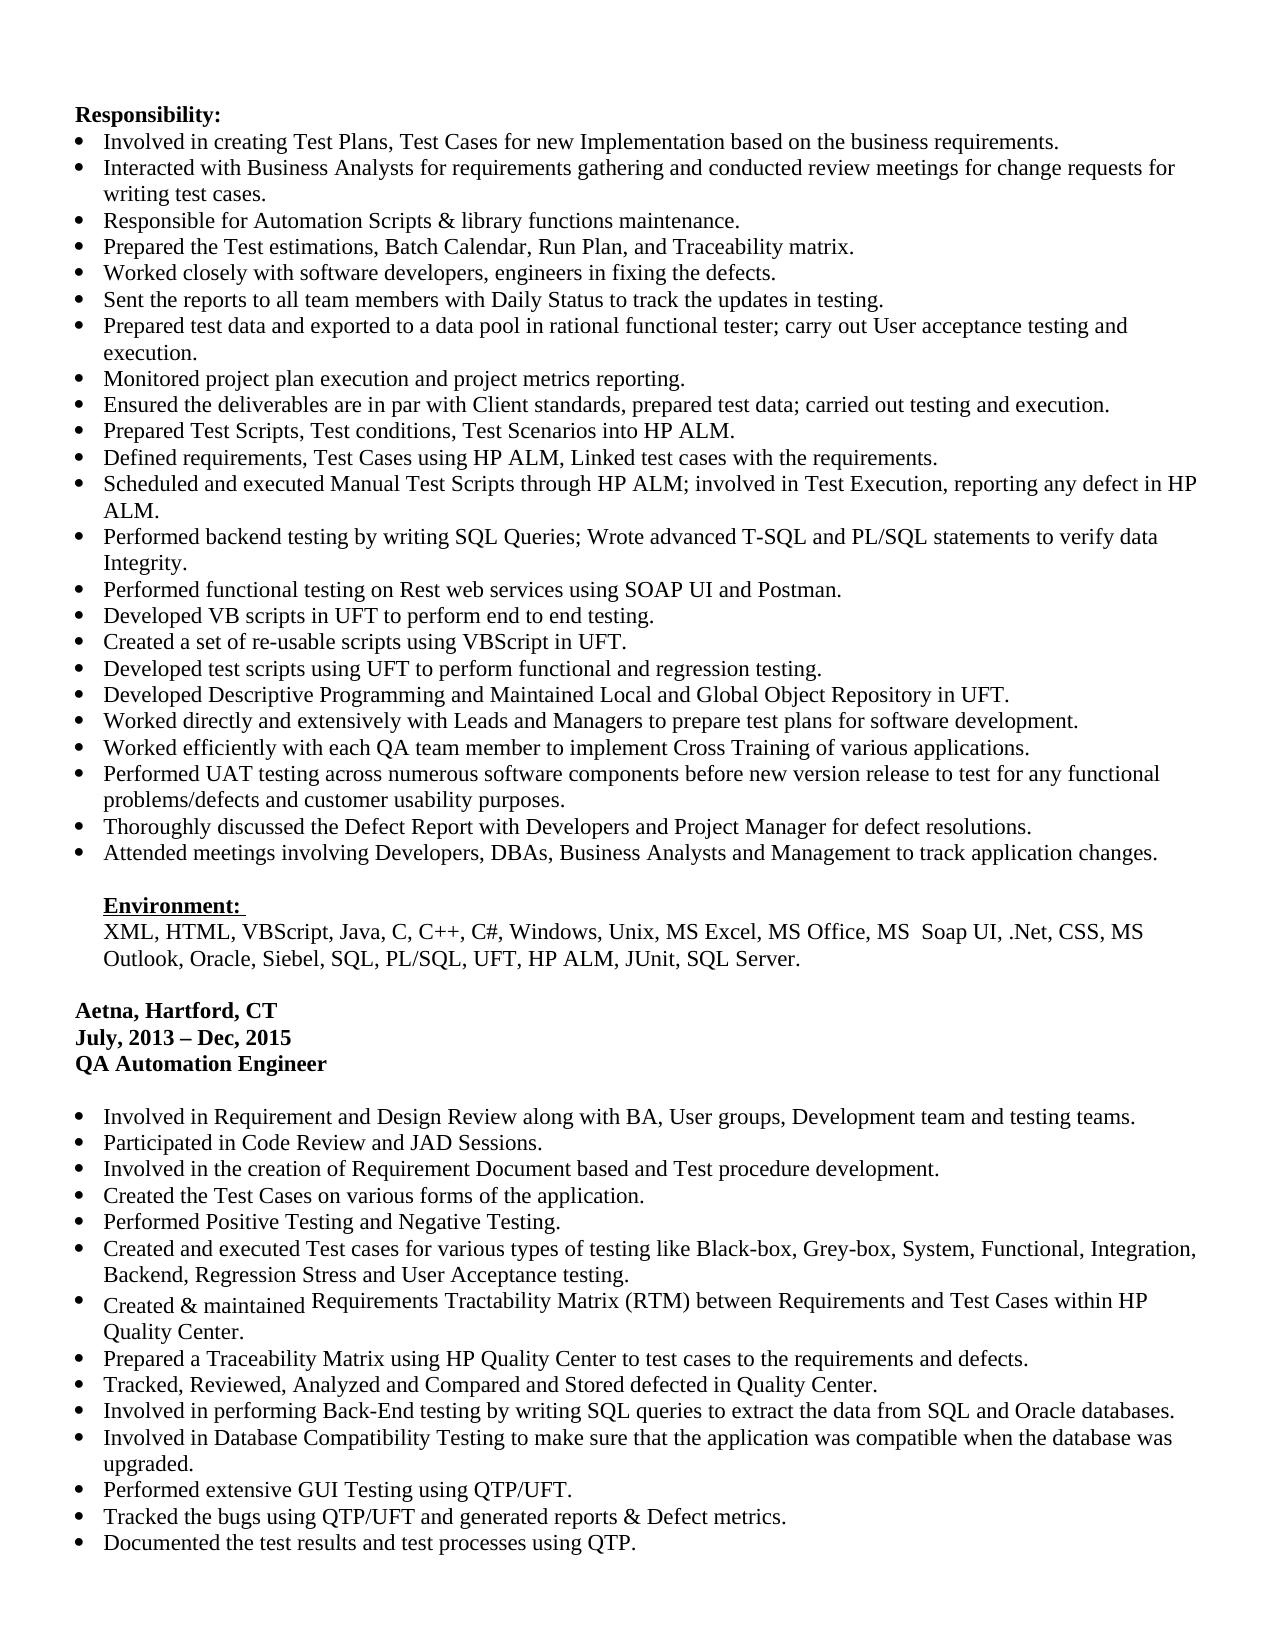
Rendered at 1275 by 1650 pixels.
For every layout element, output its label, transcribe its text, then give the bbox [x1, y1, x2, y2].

list Worked efficiently with each QA team member to implement Cross Training of various applications. [75, 734, 1200, 760]
list Scheduled and executed Manual Test Scripts through HP ALM; involved in Test Execution, reporting any defect in HP ALM. [75, 470, 1200, 523]
list Developed Descriptive Programming and Maintained Local and Global Object Repository in UFT. [75, 681, 1200, 707]
list Prepared test data and exported to a data pool in rational functional tester; carry out User acceptance testing and execution. [75, 312, 1200, 365]
list Performed UAT testing across numerous software components before new version release to test for any functional problems/defects and customer usability purposes. [75, 760, 1200, 813]
list Responsible for Automation Scripts & library functions maintenance. [75, 207, 1200, 233]
list Prepared Test Scripts, Test conditions, Test Scenarios into HP ALM. [75, 418, 1200, 444]
list QA Automation Engineer [75, 1050, 1200, 1076]
list Worked directly and extensively with Leads and Managers to prepare test plans for software development. [75, 707, 1200, 734]
list Monitored project plan execution and project metrics reporting. [75, 365, 1200, 391]
list Involved in the creation of Requirement Document based and Test procedure development. [75, 1156, 1200, 1182]
list Ensured the deliverables are in par with Client standards, prepared test data; carried out testing and execution. [75, 391, 1200, 418]
list Involved in performing Back-End testing by writing SQL queries to extract the data from SQL and Oracle databases. [75, 1397, 1200, 1424]
list Created & maintained Requirements Tractability Matrix (RTM) between Requirements and Test Cases within HP Quality Center. [75, 1287, 1200, 1345]
list Tracked the bugs using QTP/UFT and generated reports & Defect metrics. [75, 1503, 1200, 1529]
list Prepared the Test estimations, Batch Calendar, Run Plan, and Traceability matrix. [75, 233, 1200, 259]
list Responsibility: [75, 101, 1200, 128]
list Involved in Database Compatibility Testing to make sure that the application was compatible when the database was upgraded. [75, 1424, 1200, 1476]
list Participated in Code Review and JAD Sessions. [75, 1129, 1200, 1156]
text Environment: [103, 892, 1200, 918]
list Created and executed Test cases for various types of testing like Black-box, Grey-box, System, Functional, Integration, Backend, Regression Stress and User Acceptance testing. [75, 1234, 1200, 1287]
list Prepared a Traceability Matrix using HP Quality Center to test cases to the requirements and defects. [75, 1345, 1200, 1371]
list Developed VB scripts in UFT to perform end to end testing. [75, 602, 1200, 628]
list Sent the reports to all team members with Daily Status to track the updates in testing. [75, 286, 1200, 312]
list Created the Test Cases on various forms of the application. [75, 1182, 1200, 1208]
list Worked closely with software developers, engineers in fixing the defects. [75, 259, 1200, 286]
list Involved in Requirement and Design Review along with BA, User groups, Development team and testing teams. [75, 1103, 1200, 1129]
list Documented the test results and test processes using QTP. [75, 1529, 1200, 1556]
list Tracked, Reviewed, Analyzed and Compared and Stored defected in Quality Center. [75, 1371, 1200, 1397]
list Developed test scripts using UFT to perform functional and regression testing. [75, 655, 1200, 681]
list Performed extensive GUI Testing using QTP/UFT. [75, 1476, 1200, 1503]
list Created a set of re-usable scripts using VBScript in UFT. [75, 628, 1200, 655]
list Interacted with Business Analysts for requirements gathering and conducted review meetings for change requests for writing test cases. [75, 154, 1200, 207]
list Performed Positive Testing and Negative Testing. [75, 1208, 1200, 1234]
list July, 2013 – Dec, 2015 [75, 1024, 1200, 1050]
list Thoroughly discussed the Defect Report with Developers and Project Manager for defect resolutions. [75, 813, 1200, 839]
list Performed functional testing on Rest web services using SOAP UI and Postman. [75, 576, 1200, 602]
list Aetna, Hartford, CT [75, 997, 1200, 1024]
list Defined requirements, Test Cases using HP ALM, Linked test cases with the requirements. [75, 444, 1200, 470]
list Involved in creating Test Plans, Test Cases for new Implementation based on the business requirements. [75, 128, 1200, 154]
list Performed backend testing by writing SQL Queries; Wrote advanced T-SQL and PL/SQL statements to verify data Integrity. [75, 523, 1200, 576]
title XML, HTML, VBScript, Java, C, C++, C#, Windows, Unix, MS Excel, MS Office, MS Soap UI, .Net, CSS, MS Outlook, Oracle, Siebel, SQL, PL/SQL, UFT, HP ALM, JUnit, SQL Server. [103, 918, 1200, 971]
list Attended meetings involving Developers, DBAs, Business Analysts and Management to track application changes. [75, 839, 1200, 866]
